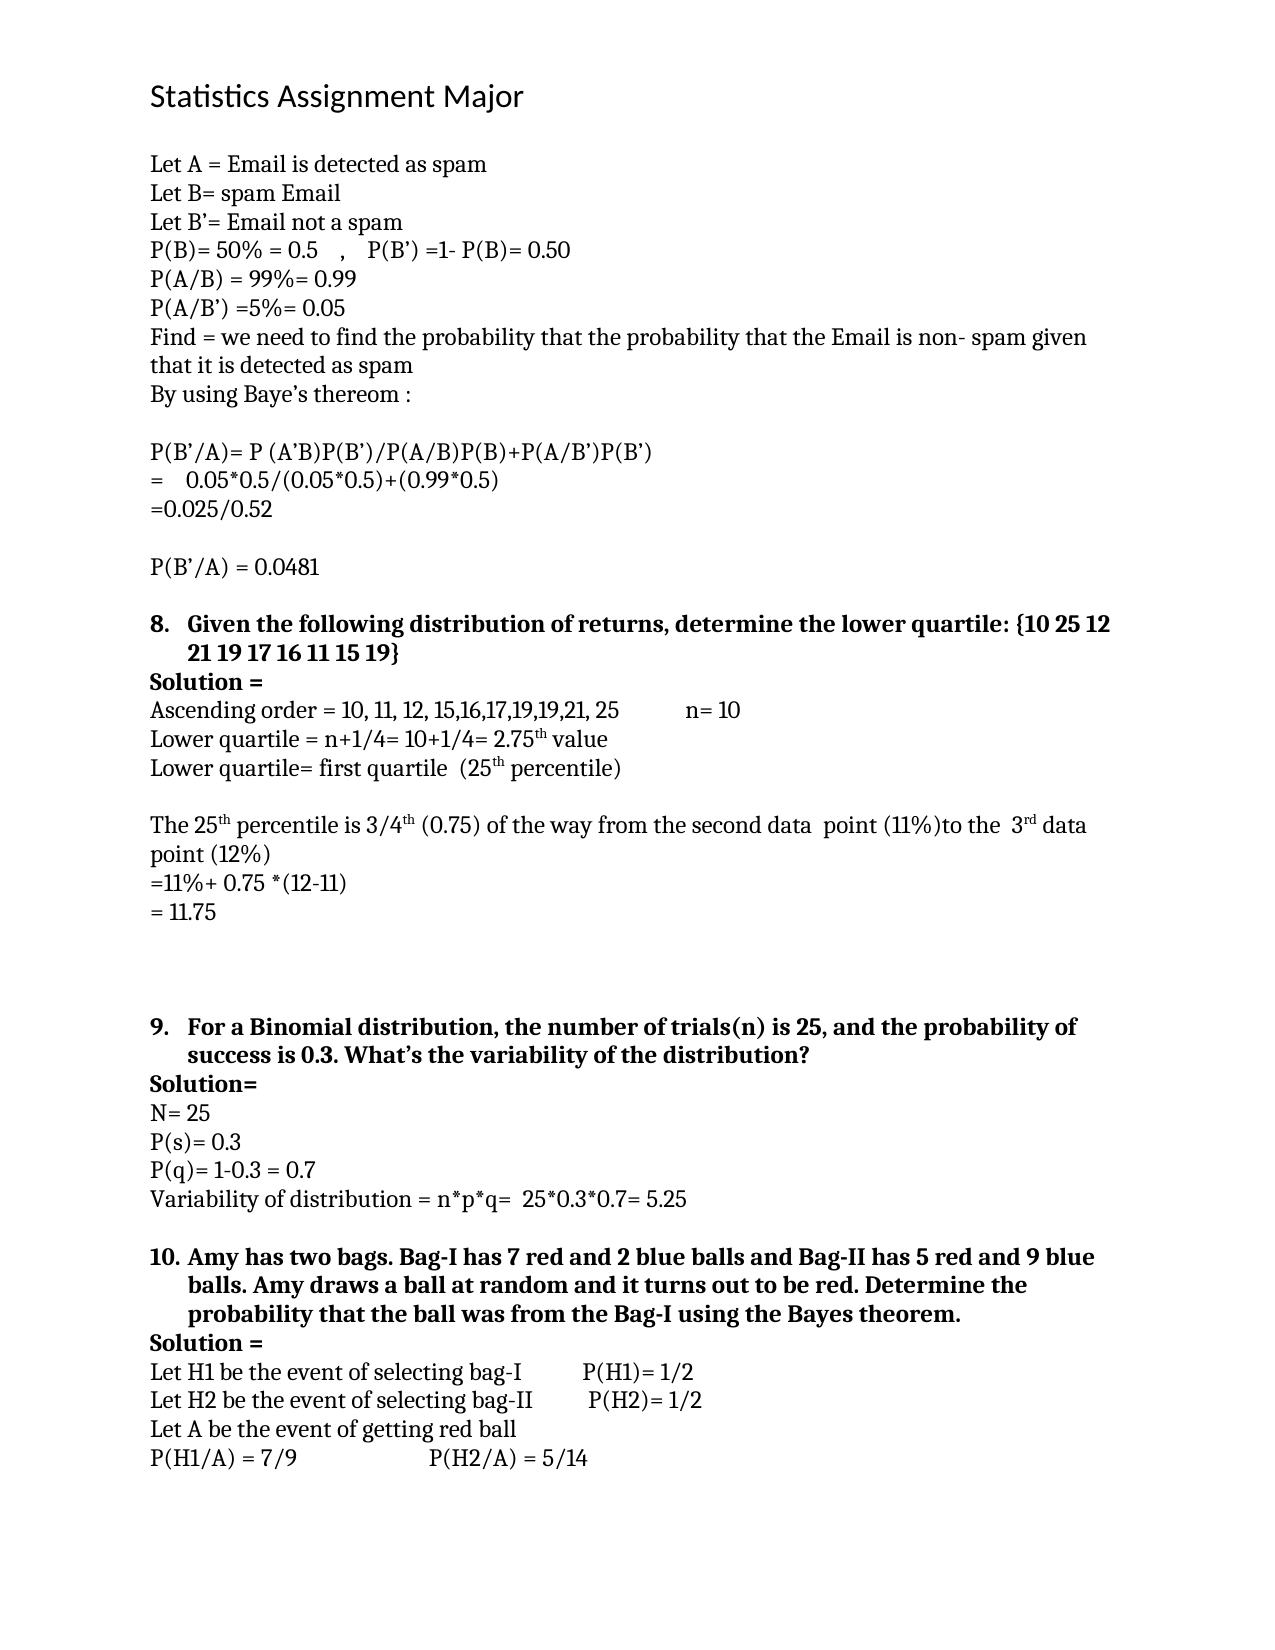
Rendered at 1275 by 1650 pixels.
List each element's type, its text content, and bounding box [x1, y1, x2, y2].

text = 0.05*0.5/(0.05*0.5)+(0.99*0.5) [150, 466, 1125, 495]
text Let B’= Email not a spam [150, 207, 1125, 236]
text Let H1 be the event of selecting bag-I P(H1)= 1/2 [150, 1357, 1125, 1386]
list For a Binomial distribution, the number of trials(n) is 25, and the probability of success is 0.3. What’s the variability of the distribution? [150, 1012, 1125, 1070]
text Solution= [150, 1070, 1125, 1099]
text = 11.75 [150, 897, 1125, 926]
text =0.025/0.52 [150, 495, 1125, 524]
text Lower quartile= first quartile (25th percentile) [150, 754, 1125, 782]
text Solution = [150, 667, 1125, 696]
text The 25th percentile is 3/4th (0.75) of the way from the second data point (11%)to the 3rd data point (12%) [150, 811, 1125, 869]
text P(B)= 50% = 0.5 , P(B’) =1- P(B)= 0.50 [150, 236, 1125, 265]
text Variability of distribution = n*p*q= 25*0.3*0.7= 5.25 [150, 1185, 1125, 1214]
text P(A/B) = 99%= 0.99 [150, 265, 1125, 294]
list Given the following distribution of returns, determine the lower quartile: {10 25 12 21 19 17 16 11 15 19} [150, 610, 1125, 667]
text Let H2 be the event of selecting bag-II P(H2)= 1/2 [150, 1386, 1125, 1415]
list Amy has two bags. Bag-I has 7 red and 2 blue balls and Bag-II has 5 red and 9 blue balls. Amy draws a ball at random and it turns out to be red. Determine the probability that the ball was from the Bag-I using the Bayes theorem. [150, 1242, 1125, 1329]
text Ascending order = 10, 11, 12, 15,16,17,19,19,21, 25 n= 10 [150, 696, 1125, 725]
text N= 25 [150, 1099, 1125, 1127]
text =11%+ 0.75 *(12-11) [150, 869, 1125, 897]
text P(B’/A)= P (A’B)P(B’)/P(A/B)P(B)+P(A/B’)P(B’) [150, 437, 1125, 466]
text Lower quartile = n+1/4= 10+1/4= 2.75th value [150, 725, 1125, 754]
text By using Baye’s thereom : [150, 380, 1125, 409]
text Solution = [150, 1329, 1125, 1357]
text Find = we need to find the probability that the probability that the Email is non- spam given that it is detected as spam [150, 322, 1125, 380]
text P(A/B’) =5%= 0.05 [150, 294, 1125, 322]
text Let B= spam Email [150, 179, 1125, 207]
text Let A be the event of getting red ball [150, 1415, 1125, 1444]
text Let A = Email is detected as spam [150, 150, 1125, 179]
text P(B’/A) = 0.0481 [150, 552, 1125, 581]
text P(H1/A) = 7/9 P(H2/A) = 5/14 [150, 1444, 1125, 1472]
text P(s)= 0.3 [150, 1127, 1125, 1156]
text P(q)= 1-0.3 = 0.7 [150, 1156, 1125, 1185]
